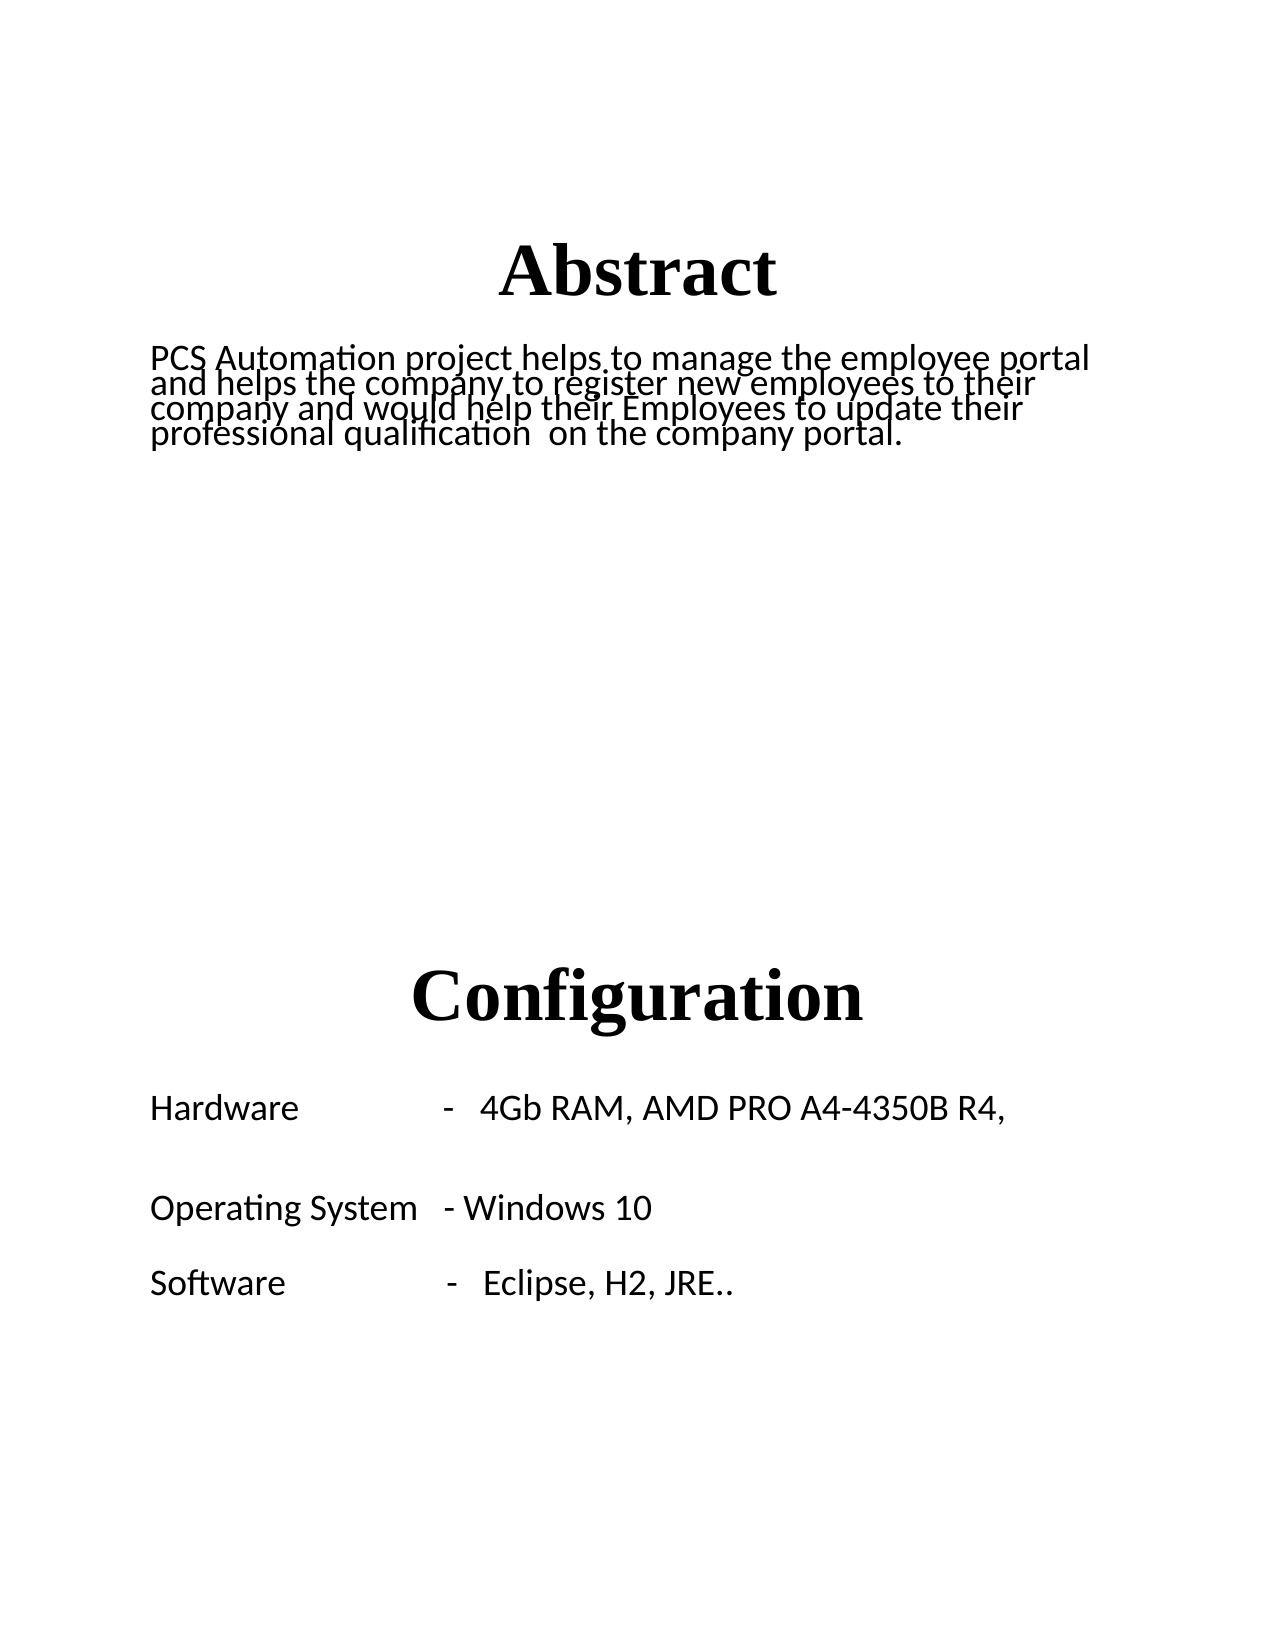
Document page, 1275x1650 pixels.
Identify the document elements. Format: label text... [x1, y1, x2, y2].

text Operating System - Windows 10 [150, 1200, 1125, 1225]
text PCS Automation project helps to manage the employee portal and helps the company to register new employees to their company and would help their Employees to update their professional qualification on the company portal. [150, 350, 1125, 450]
text Configuration [150, 1000, 598, 1025]
text Configuration [601, 1000, 1125, 1025]
text Abstract [150, 275, 1125, 300]
text Hardware - 4Gb RAM, AMD PRO A4-4350B R4, [150, 1100, 1125, 1125]
text Software - Eclipse, H2, JRE.. [150, 1275, 1125, 1300]
